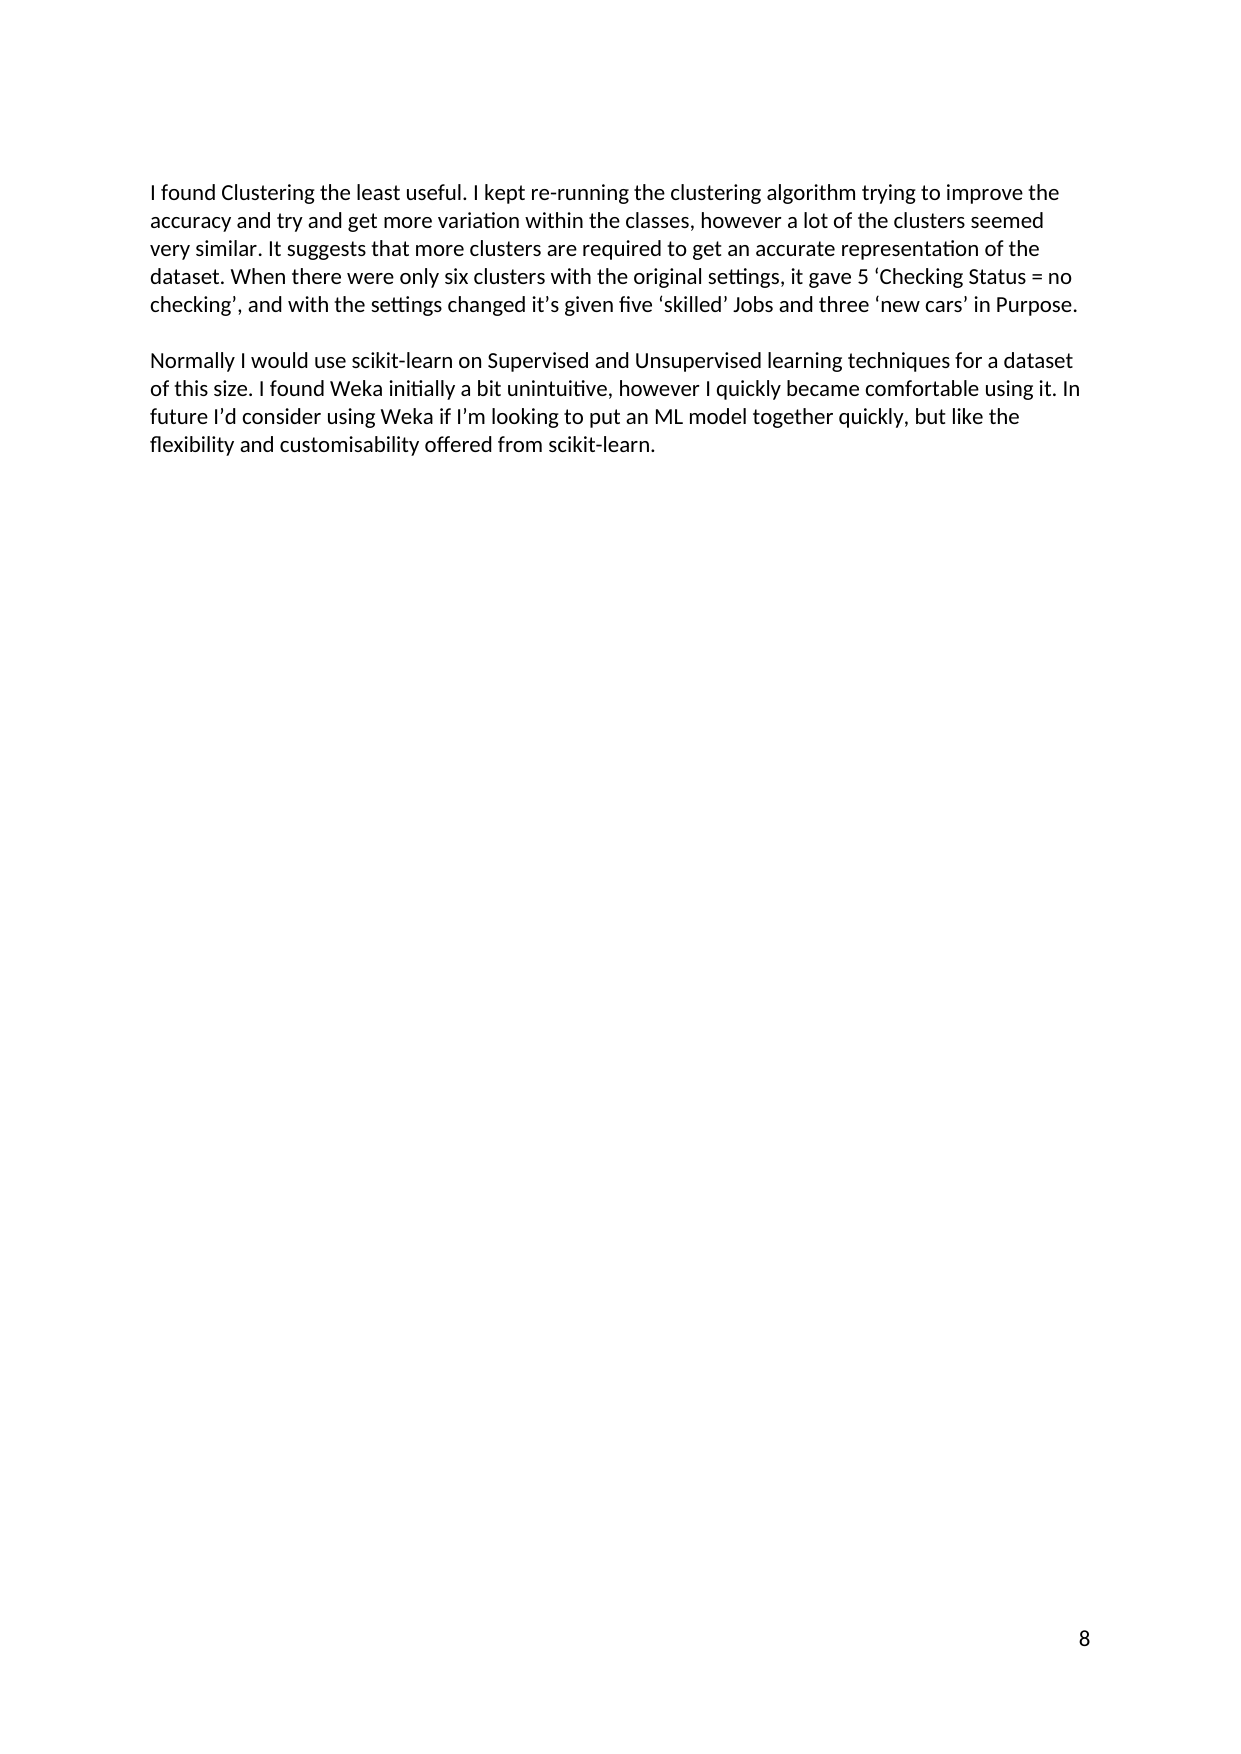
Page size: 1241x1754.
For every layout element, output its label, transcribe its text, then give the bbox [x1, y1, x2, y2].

text Normally I would use scikit-learn on Supervised and Unsupervised learning techniques for a dataset of this size. I found Weka initially a bit unintuitive, however I quickly became comfortable using it. In future I’d consider using Weka if I’m looking to put an ML model together quickly, but like the flexibility and customisability offered from scikit-learn. [150, 346, 1090, 458]
text I found Clustering the least useful. I kept re-running the clustering algorithm trying to improve the accuracy and try and get more variation within the classes, however a lot of the clusters seemed very similar. It suggests that more clusters are required to get an accurate representation of the dataset. When there were only six clusters with the original settings, it gave 5 ‘Checking Status = no checking’, and with the settings changed it’s given five ‘skilled’ Jobs and three ‘new cars’ in Purpose. [150, 178, 1090, 318]
